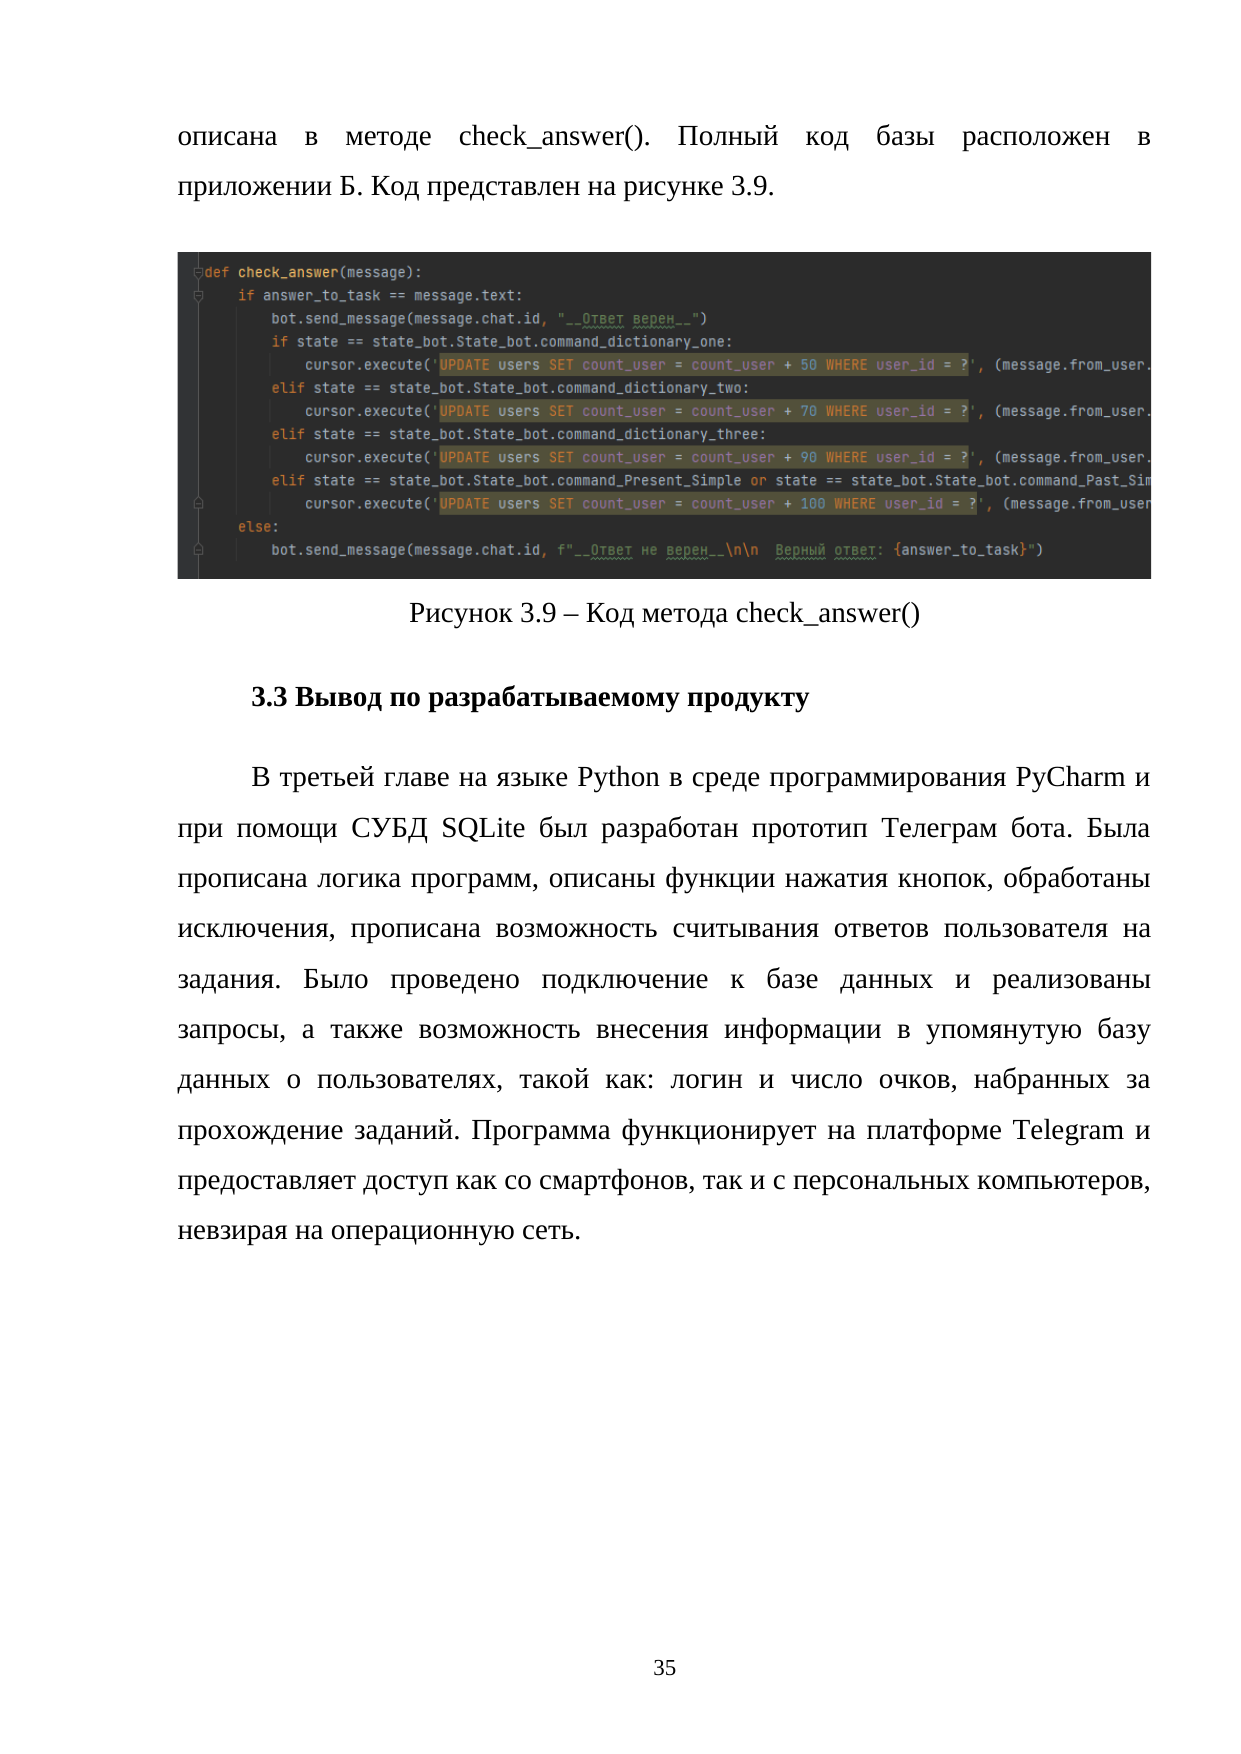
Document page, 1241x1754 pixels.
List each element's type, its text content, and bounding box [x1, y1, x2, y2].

text Рисунок 3.9 – Код метода check_answer() [177, 595, 1152, 629]
text В третьей главе на языке Python в среде программирования PyCharm и при помощи СУБД SQLite был разработан прототип Телеграм бота. Была прописана логика программ, описаны функции нажатия кнопок, обработаны исключения, прописана возможность считывания ответов пользователя на задания. Было проведено подключение к базе данных и реализованы запросы, а также возможность внесения информации в упомянутую базу данных о пользователях, такой как: логин и число очков, набранных за прохождение заданий. Программа функционирует на платформе Telegram и предоставляет доступ как со смартфонов, так и с персональных компьютеров, невзирая на операционную сеть. [177, 759, 1152, 1246]
text 3.3 Вывод по разрабатываемому продукту [177, 679, 1152, 713]
picture [177, 252, 1152, 579]
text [177, 118, 1152, 202]
